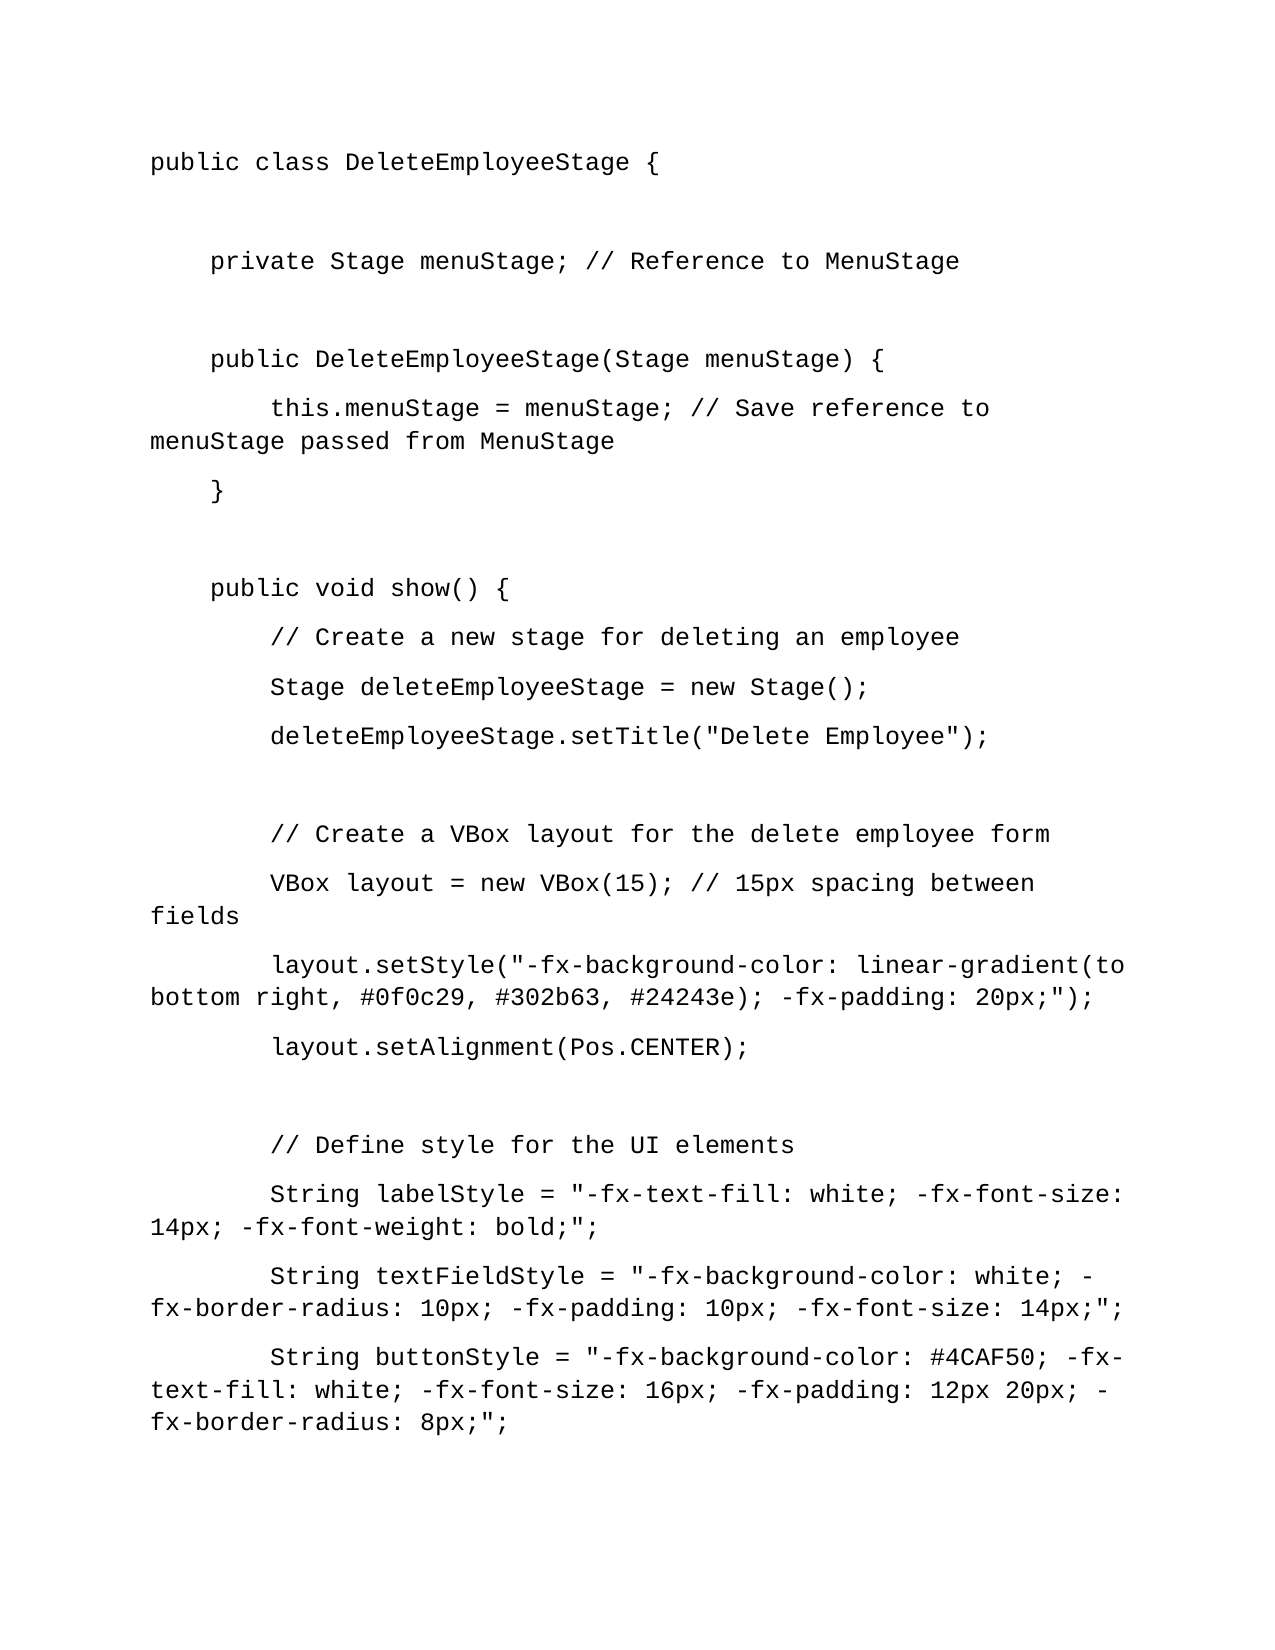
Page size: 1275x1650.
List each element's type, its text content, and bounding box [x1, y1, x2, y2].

text layout.setAlignment(Pos.CENTER); [150, 1034, 1125, 1062]
text public class DeleteEmployeeStage { [150, 150, 1125, 178]
text private Stage menuStage; // Reference to MenuStage [150, 248, 1125, 277]
text } [150, 477, 1125, 506]
text // Create a VBox layout for the delete employee form [150, 822, 1125, 850]
text String labelStyle = "-fx-text-fill: white; -fx-font-size: 14px; -fx-font-weight: bold;"; [150, 1182, 1125, 1242]
text public void show() { [150, 576, 1125, 604]
text layout.setStyle("-fx-background-color: linear-gradient(to bottom right, #0f0c29, #302b63, #24243e); -fx-padding: 20px;"); [150, 952, 1125, 1013]
text String textFieldStyle = "-fx-background-color: white; -fx-border-radius: 10px; -fx-padding: 10px; -fx-font-size: 14px;"; [150, 1263, 1125, 1324]
text deleteEmployeeStage.setTitle("Delete Employee"); [150, 723, 1125, 752]
text VBox layout = new VBox(15); // 15px spacing between fields [150, 871, 1125, 932]
text // Create a new stage for deleting an employee [150, 625, 1125, 653]
text Stage deleteEmployeeStage = new Stage(); [150, 674, 1125, 702]
text String buttonStyle = "-fx-background-color: #4CAF50; -fx-text-fill: white; -fx-font-size: 16px; -fx-padding: 12px 20px; -fx-border-radius: 8px;"; [150, 1345, 1125, 1438]
text public DeleteEmployeeStage(Stage menuStage) { [150, 347, 1125, 375]
text this.menuStage = menuStage; // Save reference to menuStage passed from MenuStage [150, 396, 1125, 457]
text // Define style for the UI elements [150, 1132, 1125, 1161]
